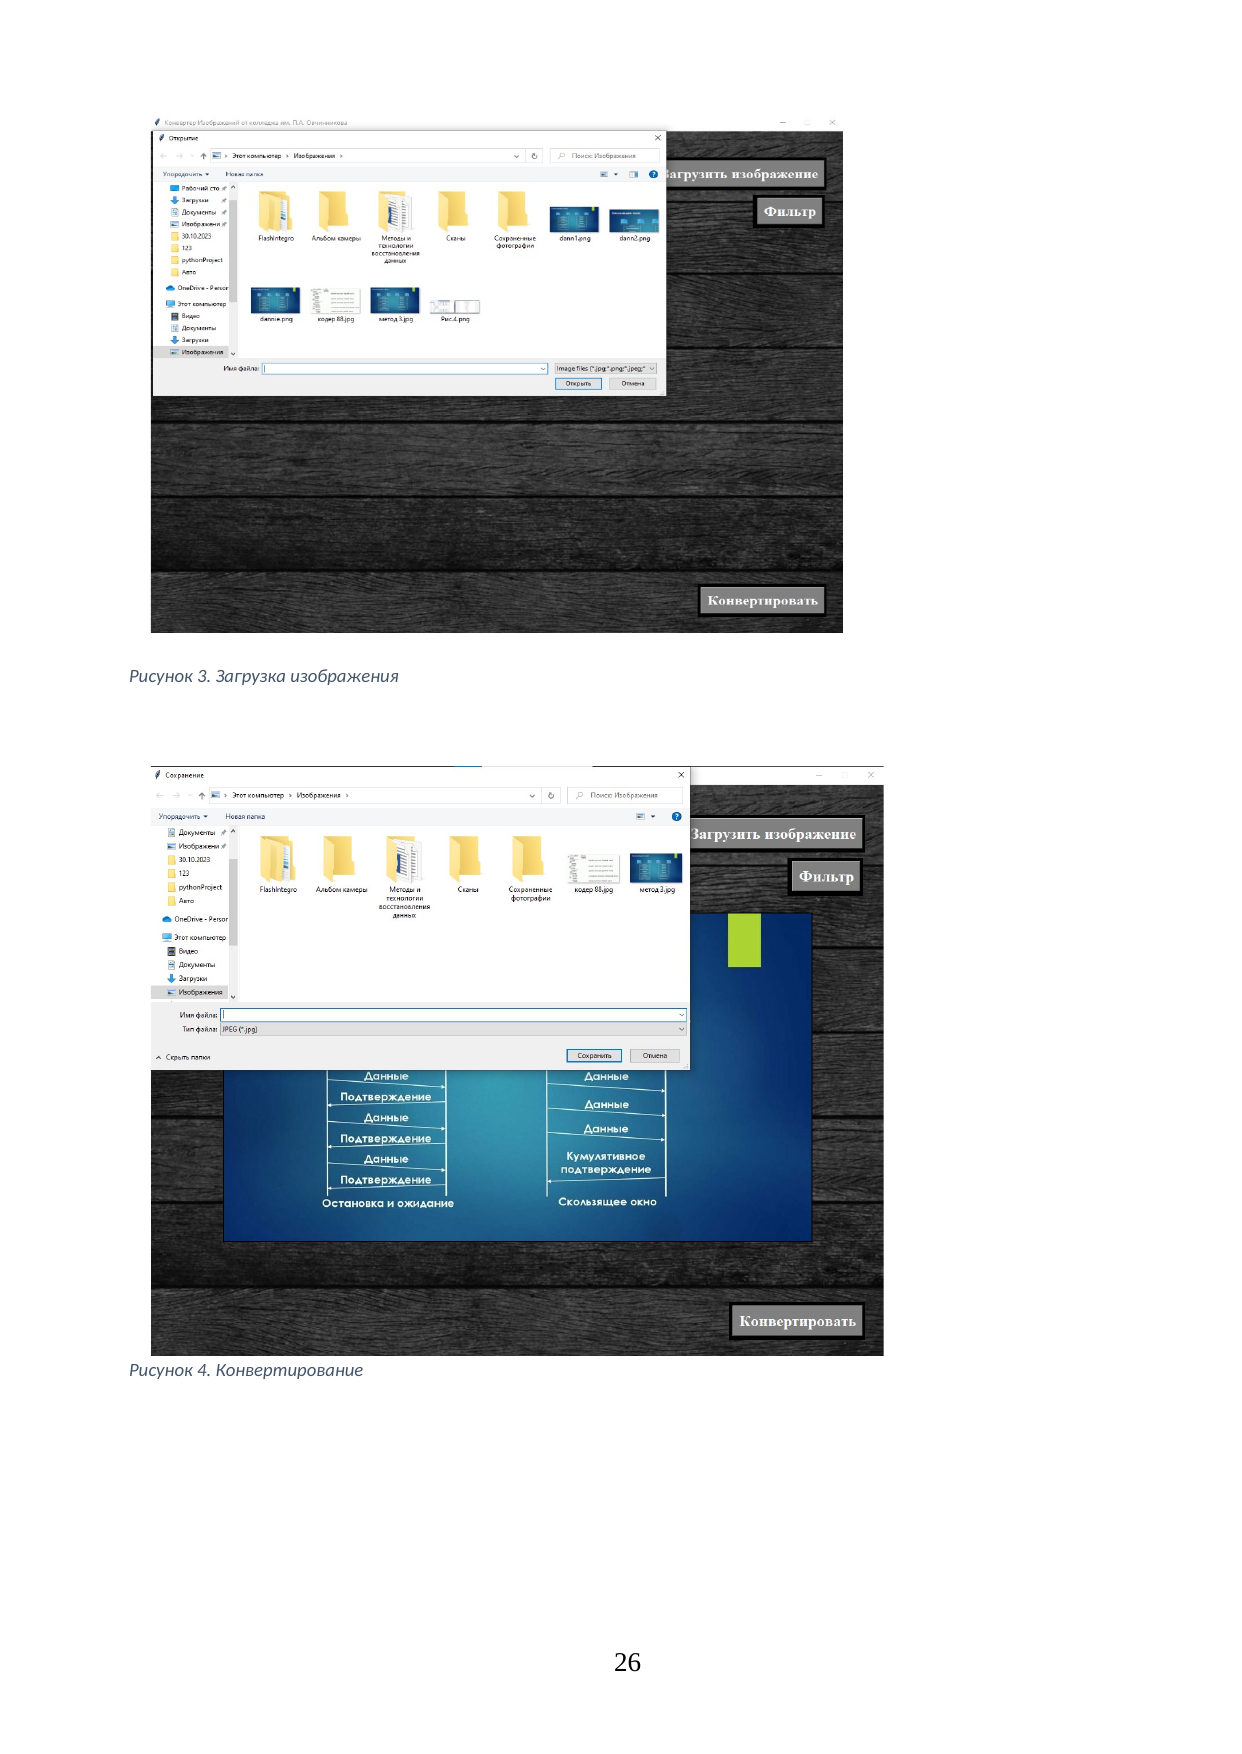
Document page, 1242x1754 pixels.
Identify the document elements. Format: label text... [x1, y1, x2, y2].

picture [150, 766, 884, 1356]
text Рисунок 3. Загрузка изображения [129, 664, 1159, 687]
text Рисунок 4. Конвертирование [129, 1358, 1159, 1381]
picture [150, 115, 843, 633]
